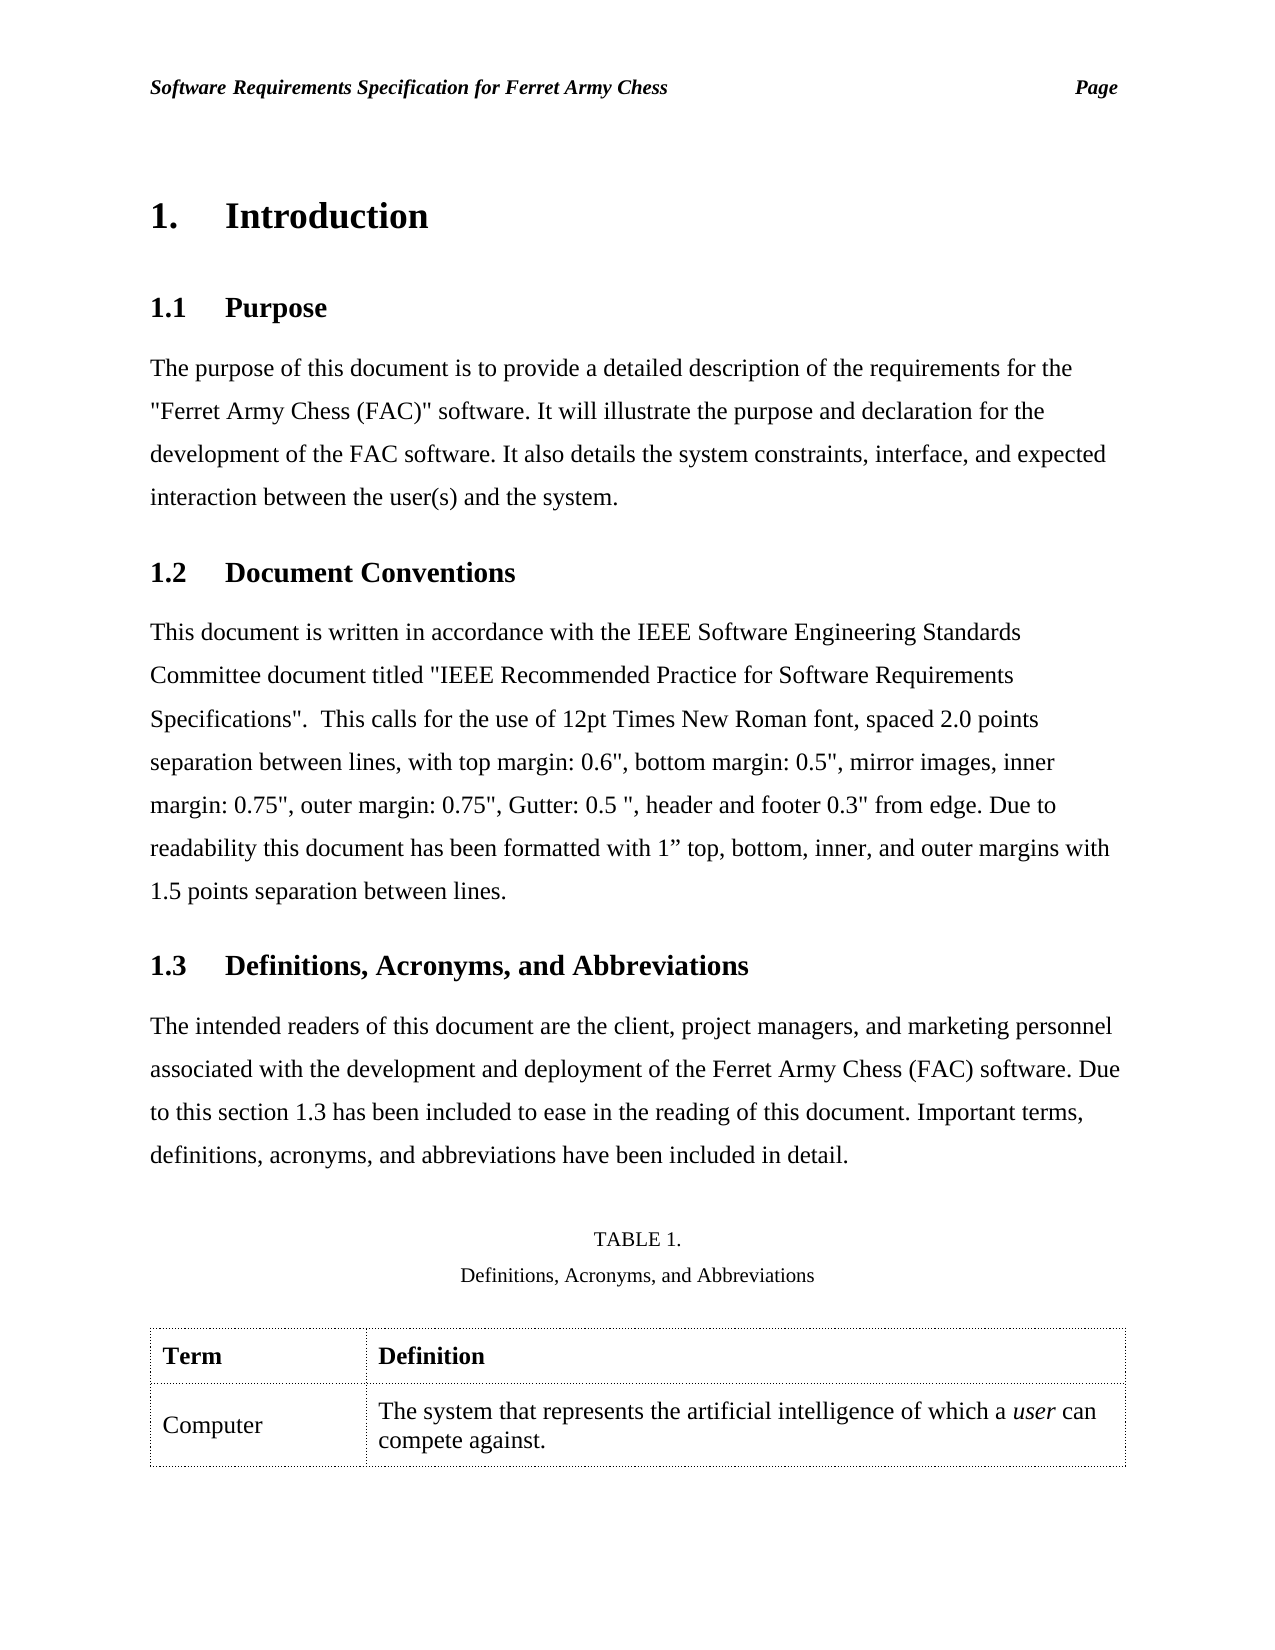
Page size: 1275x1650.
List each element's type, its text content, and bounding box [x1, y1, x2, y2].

subtitle Definitions, Acronyms, and Abbreviations [150, 948, 1125, 982]
text The intended readers of this document are the client, project managers, and marketing personnel associated with the development and deployment of the Ferret Army Chess (FAC) software. Due to this section 1.3 has been included to ease in the reading of this document. Important terms, definitions, acronyms, and abbreviations have been included in detail. [150, 1011, 1125, 1169]
table_cell Computer [151, 1383, 366, 1466]
subtitle Purpose [150, 290, 1125, 324]
text The purpose of this document is to provide a detailed description of the requirements for the "Ferret Army Chess (FAC)" software. It will illustrate the purpose and declaration for the development of the FAC software. It also details the system constraints, interface, and expected interaction between the user(s) and the system. [150, 353, 1125, 511]
subtitle Document Conventions [150, 555, 1125, 588]
table_cell The system that represents the artificial intelligence of which a user can compete against. [366, 1383, 1126, 1466]
subtitle Introduction [150, 193, 1125, 236]
subtitle This document is written in accordance with the IEEE Software Engineering Standards Committee document titled "IEEE Recommended Practice for Software Requirements Specifications". This calls for the use of 12pt Times New Roman font, spaced 2.0 points separation between lines, with top margin: 0.6", bottom margin: 0.5", mirror images, inner margin: 0.75", outer margin: 0.75", Gutter: 0.5 ", header and footer 0.3" from edge. Due to readability this document has been formatted with 1” top, bottom, inner, and outer margins with 1.5 points separation between lines. [150, 617, 1125, 905]
table_header Definition [366, 1328, 1126, 1382]
text TABLE 1. [150, 1227, 1125, 1251]
text Definitions, Acronyms, and Abbreviations [150, 1263, 1125, 1287]
table_header Term [151, 1328, 366, 1382]
